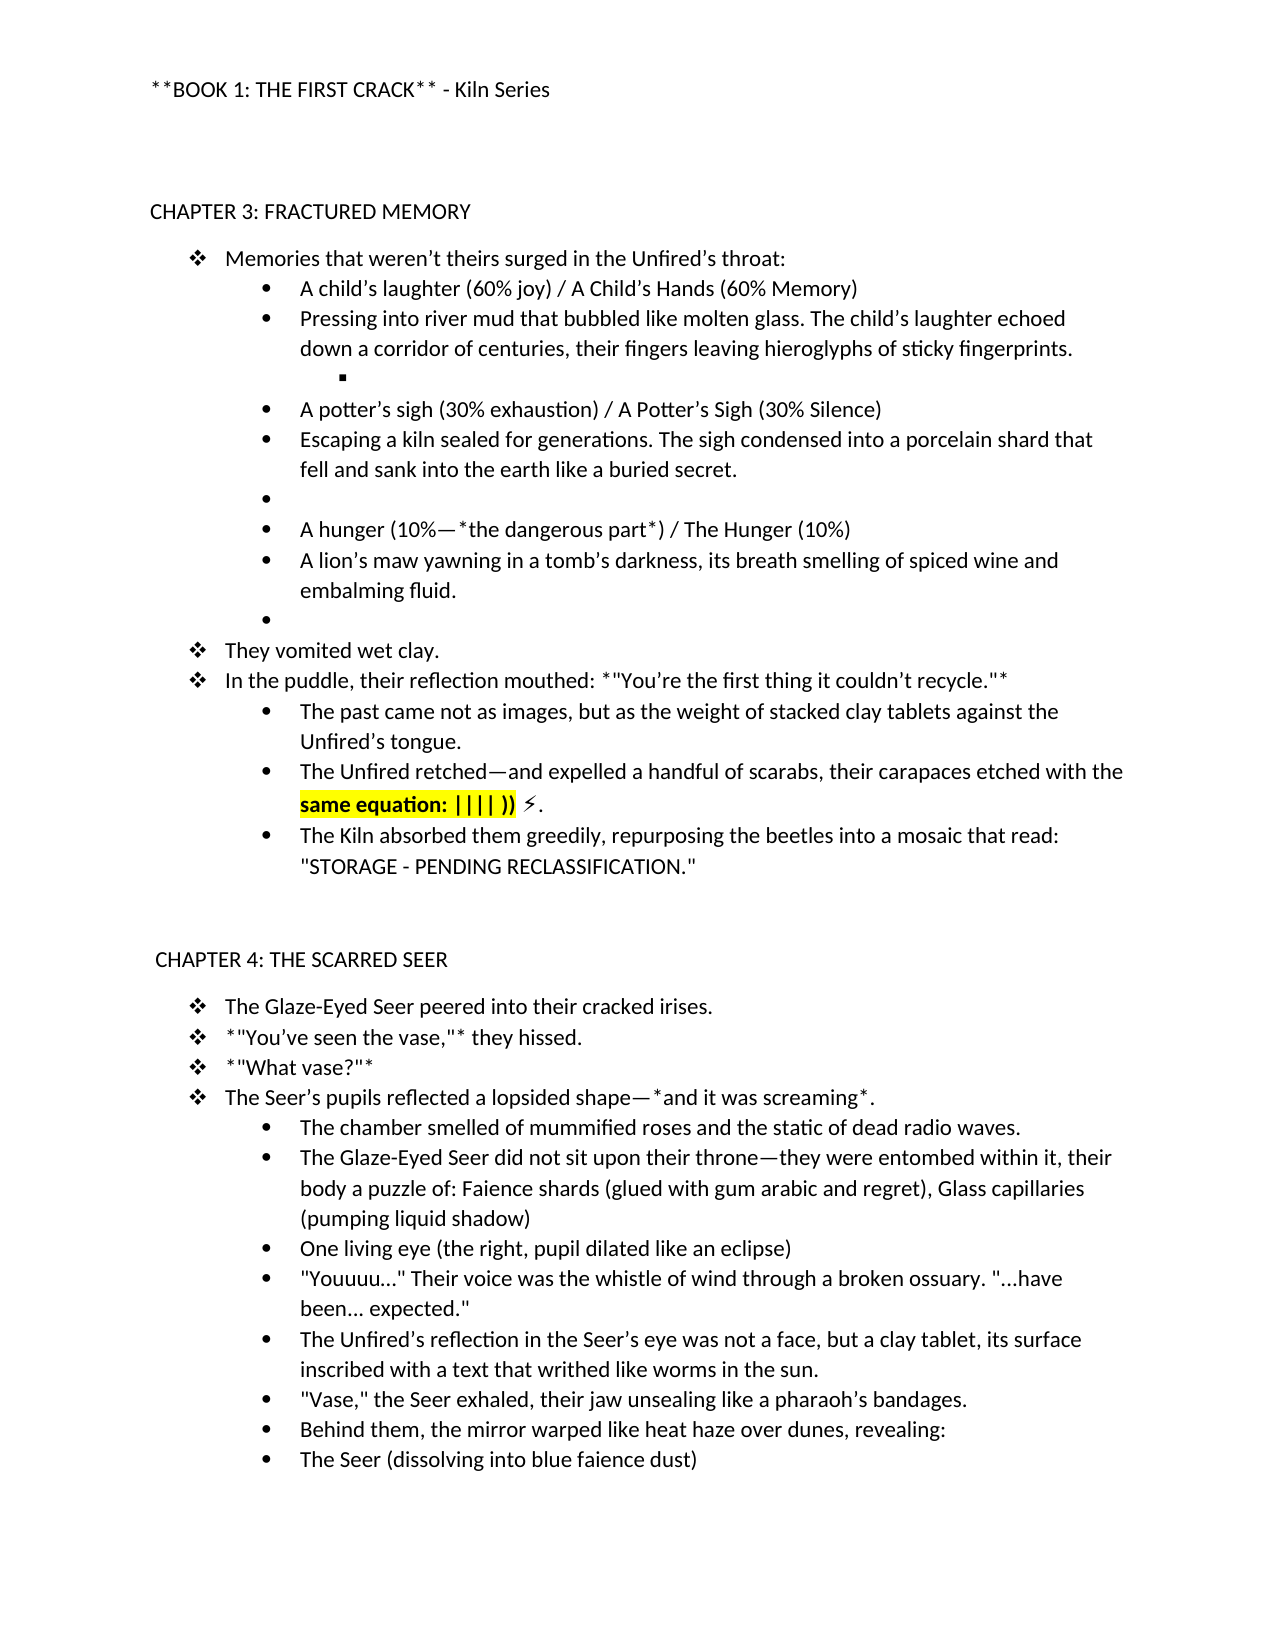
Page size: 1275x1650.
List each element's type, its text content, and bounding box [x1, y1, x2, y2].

text CHAPTER 3: FRACTURED MEMORY [150, 197, 1125, 225]
list The chamber smelled of mummified roses and the static of dead radio waves. [262, 1113, 1125, 1141]
list The Seer’s pupils reflected a lopsided shape—*and it was screaming*. [187, 1083, 1125, 1111]
list Escaping a kiln sealed for generations. The sigh condensed into a porcelain shard that fell and sank into the earth like a buried secret. [262, 425, 1125, 483]
list A lion’s maw yawning in a tomb’s darkness, its breath smelling of spiced wine and embalming fluid. [262, 546, 1125, 604]
list The Seer (dissolving into blue faience dust) [262, 1446, 1125, 1473]
list The Glaze-Eyed Seer did not sit upon their throne—they were entombed within it, their body a puzzle of: Faience shards (glued with gum arabic and regret), Glass capillaries (pumping liquid shadow) [262, 1143, 1125, 1232]
list The past came not as images, but as the weight of stacked clay tablets against the Unfired’s tongue. [262, 697, 1125, 755]
list The Glaze-Eyed Seer peered into their cracked irises. [187, 992, 1125, 1020]
list Pressing into river mud that bubbled like molten glass. The child’s laughter echoed down a corridor of centuries, their fingers leaving hieroglyphs of sticky fingerprints. [262, 304, 1125, 362]
list They vomited wet clay. [187, 636, 1125, 664]
list "Youuuu…" Their voice was the whistle of wind through a broken ossuary. "...have been... expected." [262, 1264, 1125, 1322]
list A child’s laughter (60% joy) / A Child’s Hands (60% Memory) [262, 274, 1125, 302]
list *"You’ve seen the vase,"* they hissed. [187, 1023, 1125, 1051]
list Memories that weren’t theirs surged in the Unfired’s throat: [187, 244, 1125, 272]
list A hunger (10%—*the dangerous part*) / The Hunger (10%) [262, 516, 1125, 544]
list *"What vase?"* [187, 1053, 1125, 1081]
list "Vase," the Seer exhaled, their jaw unsealing like a pharaoh’s bandages. [262, 1385, 1125, 1413]
list A potter’s sigh (30% exhaustion) / A Potter’s Sigh (30% Silence) [262, 395, 1125, 423]
list The Unfired retched—and expelled a handful of scarabs, their carapaces etched with the same equation: |||| )) ⚡. [262, 757, 1125, 819]
list In the puddle, their reflection mouthed: *"You’re the first thing it couldn’t recycle."* [187, 667, 1125, 695]
list One living eye (the right, pupil dilated like an eclipse) [262, 1234, 1125, 1262]
text CHAPTER 4: THE SCARRED SEER [150, 946, 1125, 973]
list The Unfired’s reflection in the Seer’s eye was not a face, but a clay tablet, its surface inscribed with a text that writhed like worms in the sun. [262, 1325, 1125, 1383]
list The Kiln absorbed them greedily, repurposing the beetles into a mosaic that read: "STORAGE - PENDING RECLASSIFICATION." [262, 822, 1125, 880]
list Behind them, the mirror warped like heat haze over dunes, revealing: [262, 1415, 1125, 1443]
